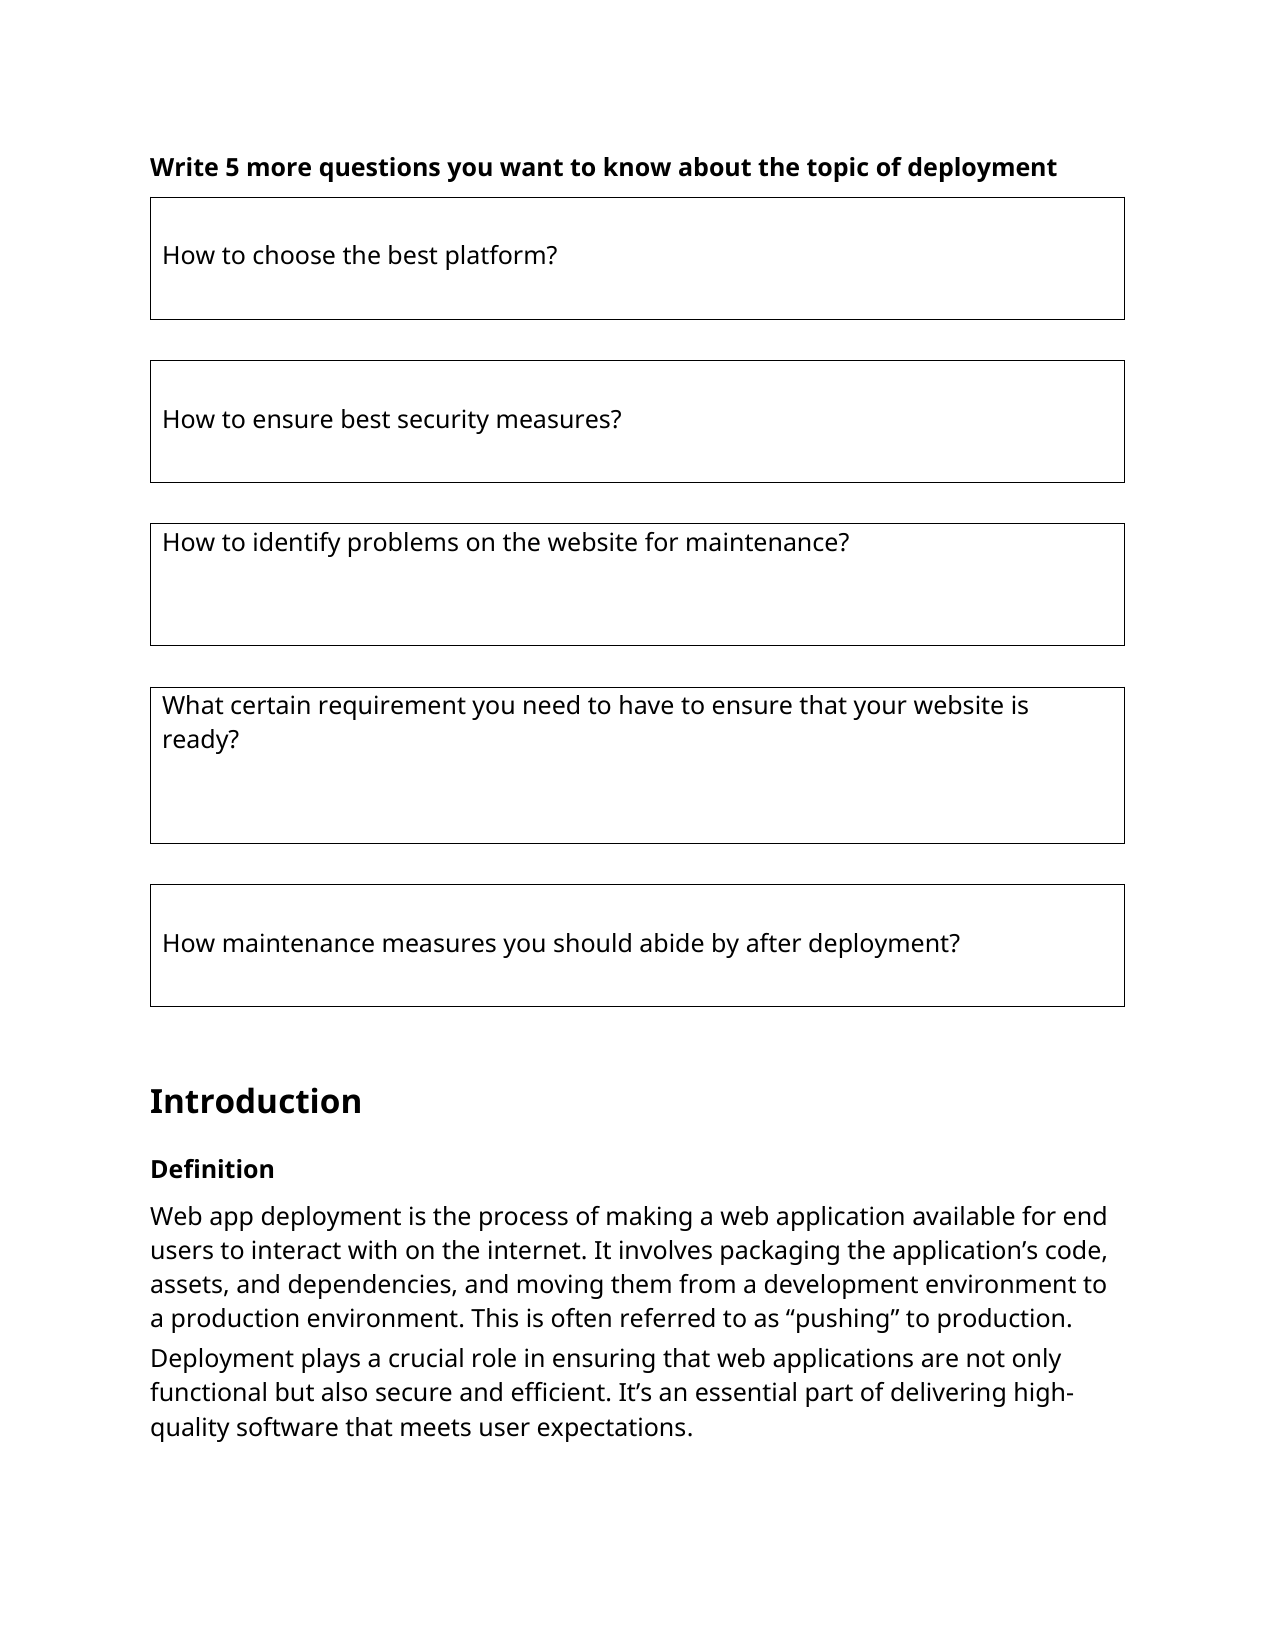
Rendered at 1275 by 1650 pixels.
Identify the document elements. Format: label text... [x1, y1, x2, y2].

subtitle Definition [150, 1152, 1125, 1186]
subtitle Introduction [150, 1077, 1125, 1123]
table_header What certain requirement you need to have to ensure that your website is ready? [151, 688, 1124, 843]
subtitle Write 5 more questions you want to know about the topic of deployment [150, 150, 1125, 184]
text Web app deployment is the process of making a web application available for end users to interact with on the internet. It involves packaging the application’s code, assets, and dependencies, and moving them from a development environment to a production environment. This is often referred to as “pushing” to production. [150, 1198, 1125, 1335]
table_header How to identify problems on the website for maintenance? [151, 524, 1124, 645]
table_header How to ensure best security measures? [151, 361, 1124, 482]
table_header How to choose the best platform? [151, 198, 1124, 318]
text Deployment plays a crucial role in ensuring that web applications are not only functional but also secure and efficient. It’s an essential part of delivering high-quality software that meets user expectations​​. [150, 1341, 1125, 1443]
table_header How maintenance measures you should abide by after deployment? [151, 885, 1124, 1006]
